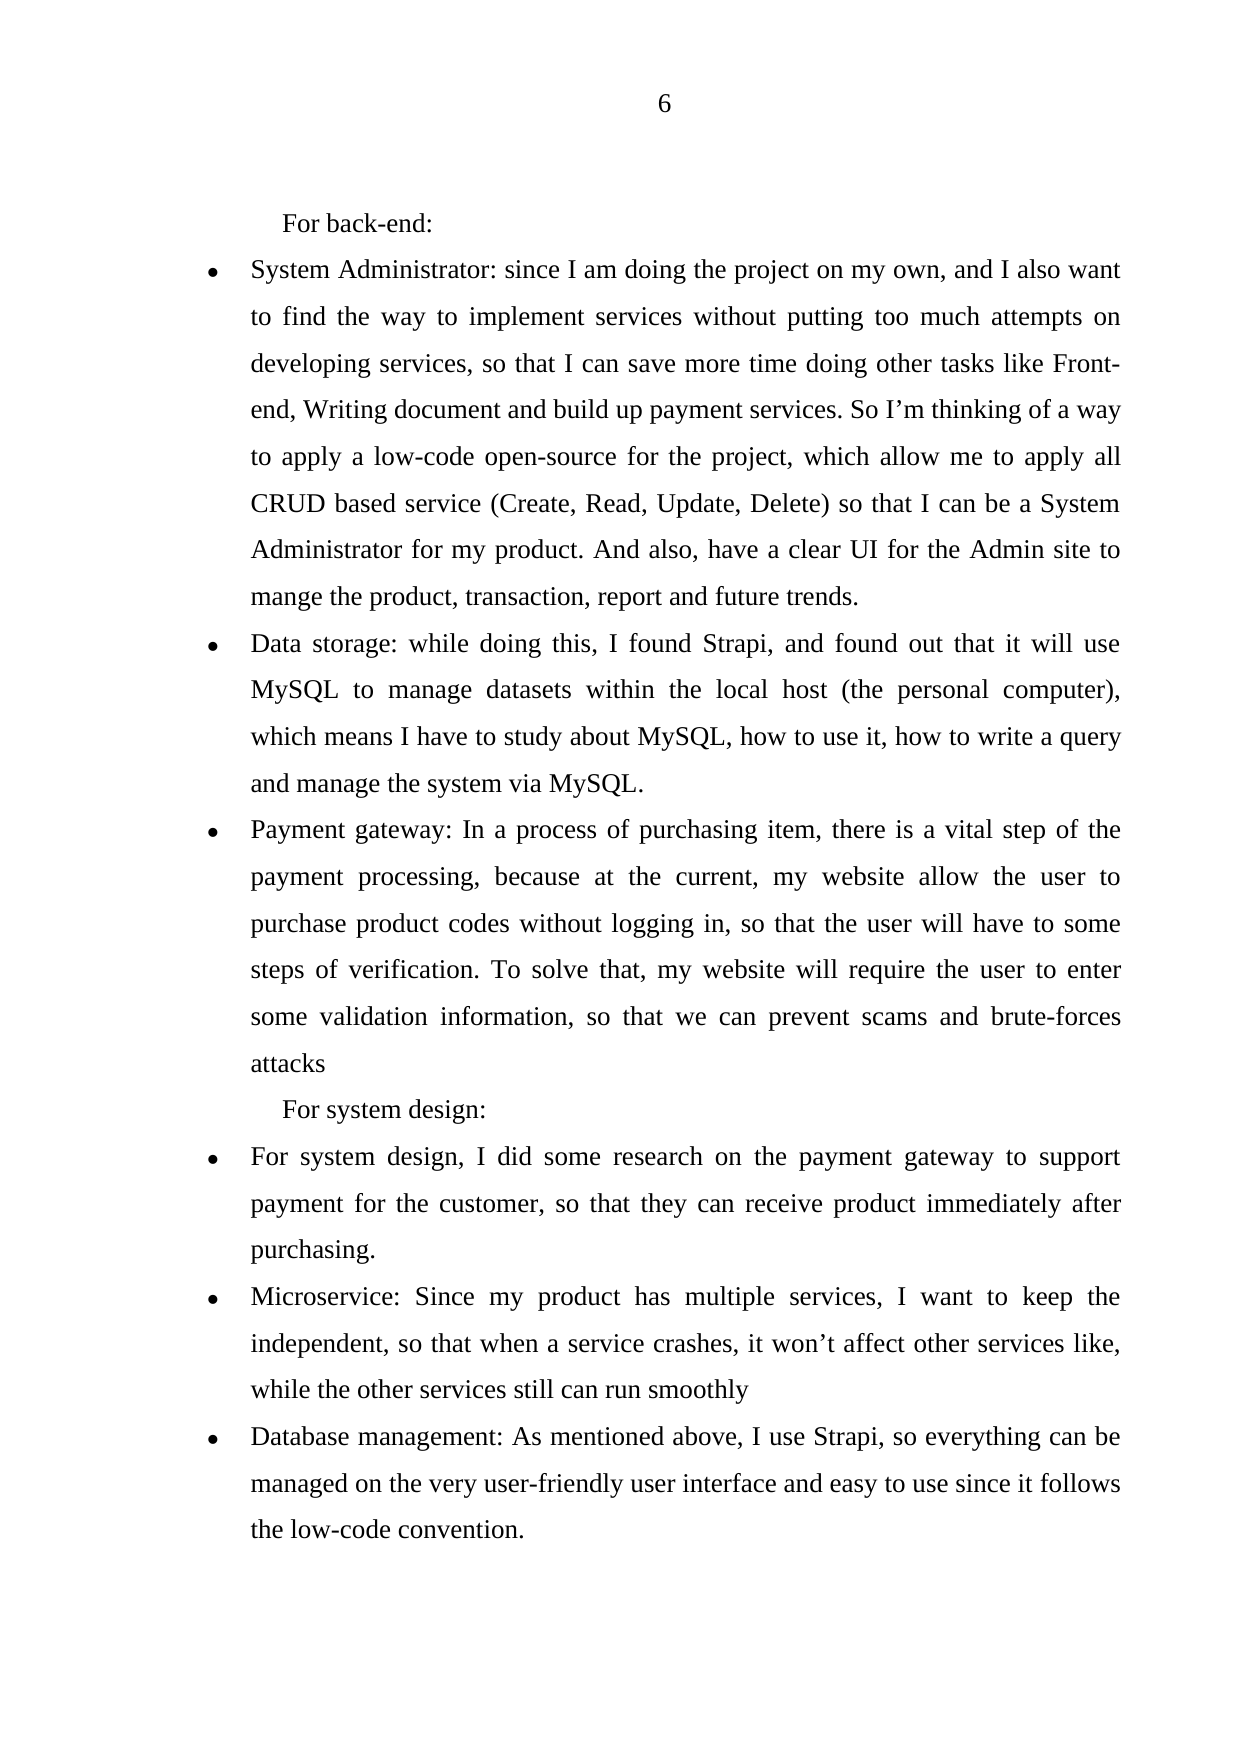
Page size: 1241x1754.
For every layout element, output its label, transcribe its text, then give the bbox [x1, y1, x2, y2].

list Data storage: while doing this, I found Strapi, and found out that it will use MySQL to manage datasets within the local host (the personal computer), which means I have to study about MySQL, how to use it, how to write a query and manage the system via MySQL. [207, 627, 1122, 798]
list Payment gateway: In a process of purchasing item, there is a vital step of the payment processing, because at the current, my website allow the user to purchase product codes without logging in, so that the user will have to some steps of verification. To solve that, my website will require the user to enter some validation information, so that we can prevent scams and brute-forces attacks [207, 813, 1122, 1078]
text For back-end: [207, 207, 1122, 238]
list Database management: As mentioned above, I use Strapi, so everything can be managed on the very user-friendly user interface and easy to use since it follows the low-code convention. [207, 1420, 1122, 1544]
text For system design: [207, 1093, 1122, 1124]
list Microservice: Since my product has multiple services, I want to keep the independent, so that when a service crashes, it won’t affect other services like, while the other services still can run smoothly [207, 1280, 1122, 1404]
list For system design, I did some research on the payment gateway to support payment for the customer, so that they can receive product immediately after purchasing. [207, 1140, 1122, 1264]
list System Administrator: since I am doing the project on my own, and I also want to find the way to implement services without putting too much attempts on developing services, so that I can save more time doing other tasks like Front-end, Writing document and build up payment services. So I’m thinking of a way to apply a low-code open-source for the project, which allow me to apply all CRUD based service (Create, Read, Update, Delete) so that I can be a System Administrator for my product. And also, have a clear UI for the Admin site to mange the product, transaction, report and future trends. [207, 253, 1122, 611]
